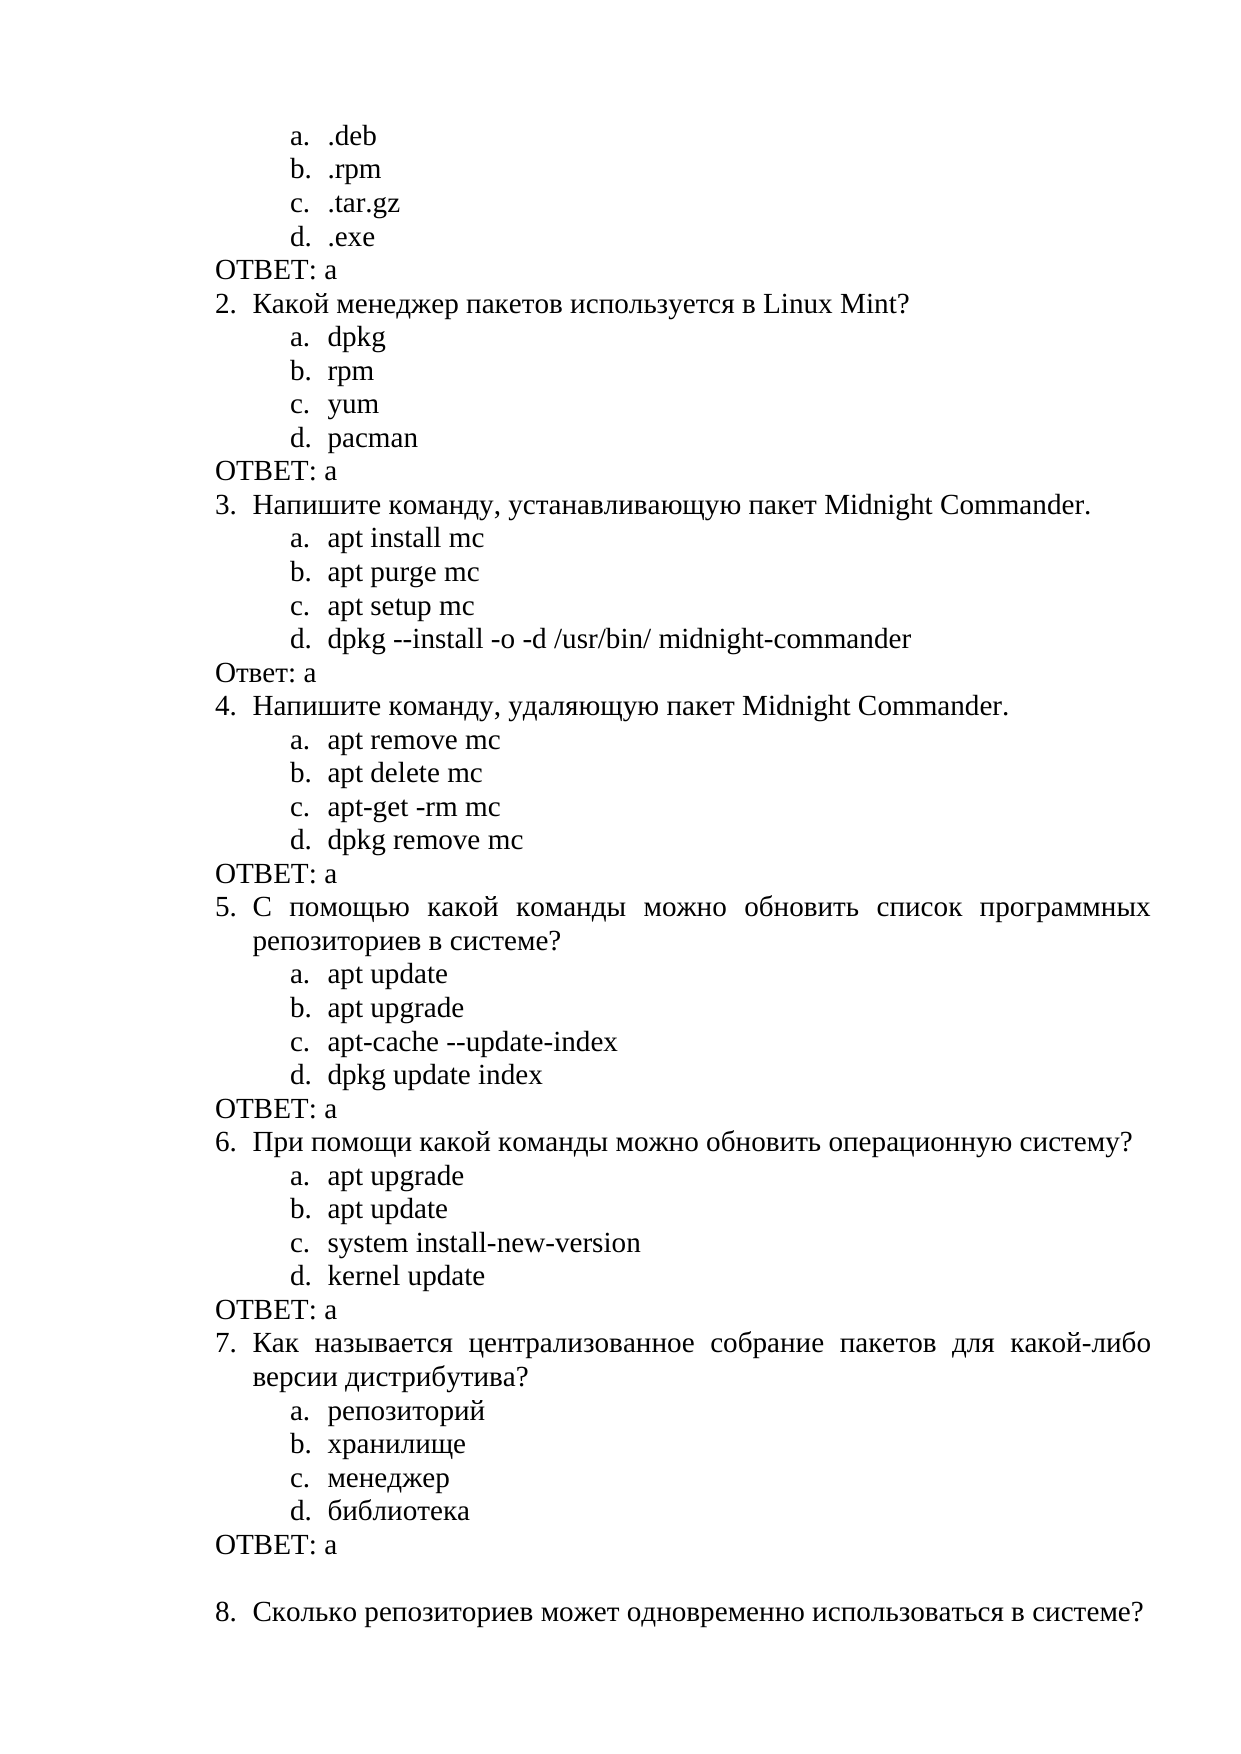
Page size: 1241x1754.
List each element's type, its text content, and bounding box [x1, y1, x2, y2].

list apt update [290, 1191, 1152, 1225]
list apt delete mc [290, 755, 1152, 789]
list репозиторий [290, 1393, 1152, 1426]
text ОТВЕТ: a [215, 252, 1152, 286]
text ОТВЕТ: a [215, 856, 1152, 889]
text ОТВЕТ: a [215, 453, 1152, 487]
list system install-new-version [290, 1225, 1152, 1258]
list dpkg [290, 319, 1152, 353]
list .deb [290, 118, 1152, 152]
list dpkg --install -o -d /usr/bin/ midnight-commander [290, 621, 1152, 655]
list apt setup mc [290, 588, 1152, 621]
list kernel update [290, 1258, 1152, 1292]
text Ответ: a [215, 655, 1152, 688]
list apt upgrade [290, 1158, 1152, 1191]
list С помощью какой команды можно обновить список программных репозиториев в системе? [215, 889, 1152, 957]
list При помощи какой команды можно обновить операционную систему? [215, 1124, 1152, 1158]
list apt update [290, 957, 1152, 990]
list apt install mc [290, 521, 1152, 554]
text ОТВЕТ: a [215, 1292, 1152, 1326]
list apt-get -rm mc [290, 789, 1152, 822]
list .rpm [290, 152, 1152, 185]
list Сколько репозиториев может одновременно использоваться в системе? [215, 1594, 1152, 1627]
list менеджер [290, 1460, 1152, 1493]
list Напишите команду, удаляющую пакет Midnight Commander. [215, 688, 1152, 722]
list библиотека [290, 1493, 1152, 1527]
list Напишите команду, устанавливающую пакет Midnight Commander. [215, 487, 1152, 521]
list apt-cache --update-index [290, 1024, 1152, 1057]
list yum [290, 386, 1152, 420]
list rpm [290, 353, 1152, 386]
list Какой менеджер пакетов используется в Linux Mint? [215, 286, 1152, 319]
list apt purge mc [290, 554, 1152, 588]
list .exe [290, 219, 1152, 252]
list хранилище [290, 1426, 1152, 1460]
text ОТВЕТ: a [215, 1091, 1152, 1124]
list dpkg remove mc [290, 822, 1152, 856]
list apt upgrade [290, 990, 1152, 1024]
list Как называется централизованное собрание пакетов для какой-либо версии дистрибутива? [215, 1326, 1152, 1393]
list apt remove mc [290, 722, 1152, 755]
list dpkg update index [290, 1057, 1152, 1091]
text ОТВЕТ: a [215, 1527, 1152, 1560]
list pacman [290, 420, 1152, 453]
list .tar.gz [290, 185, 1152, 219]
